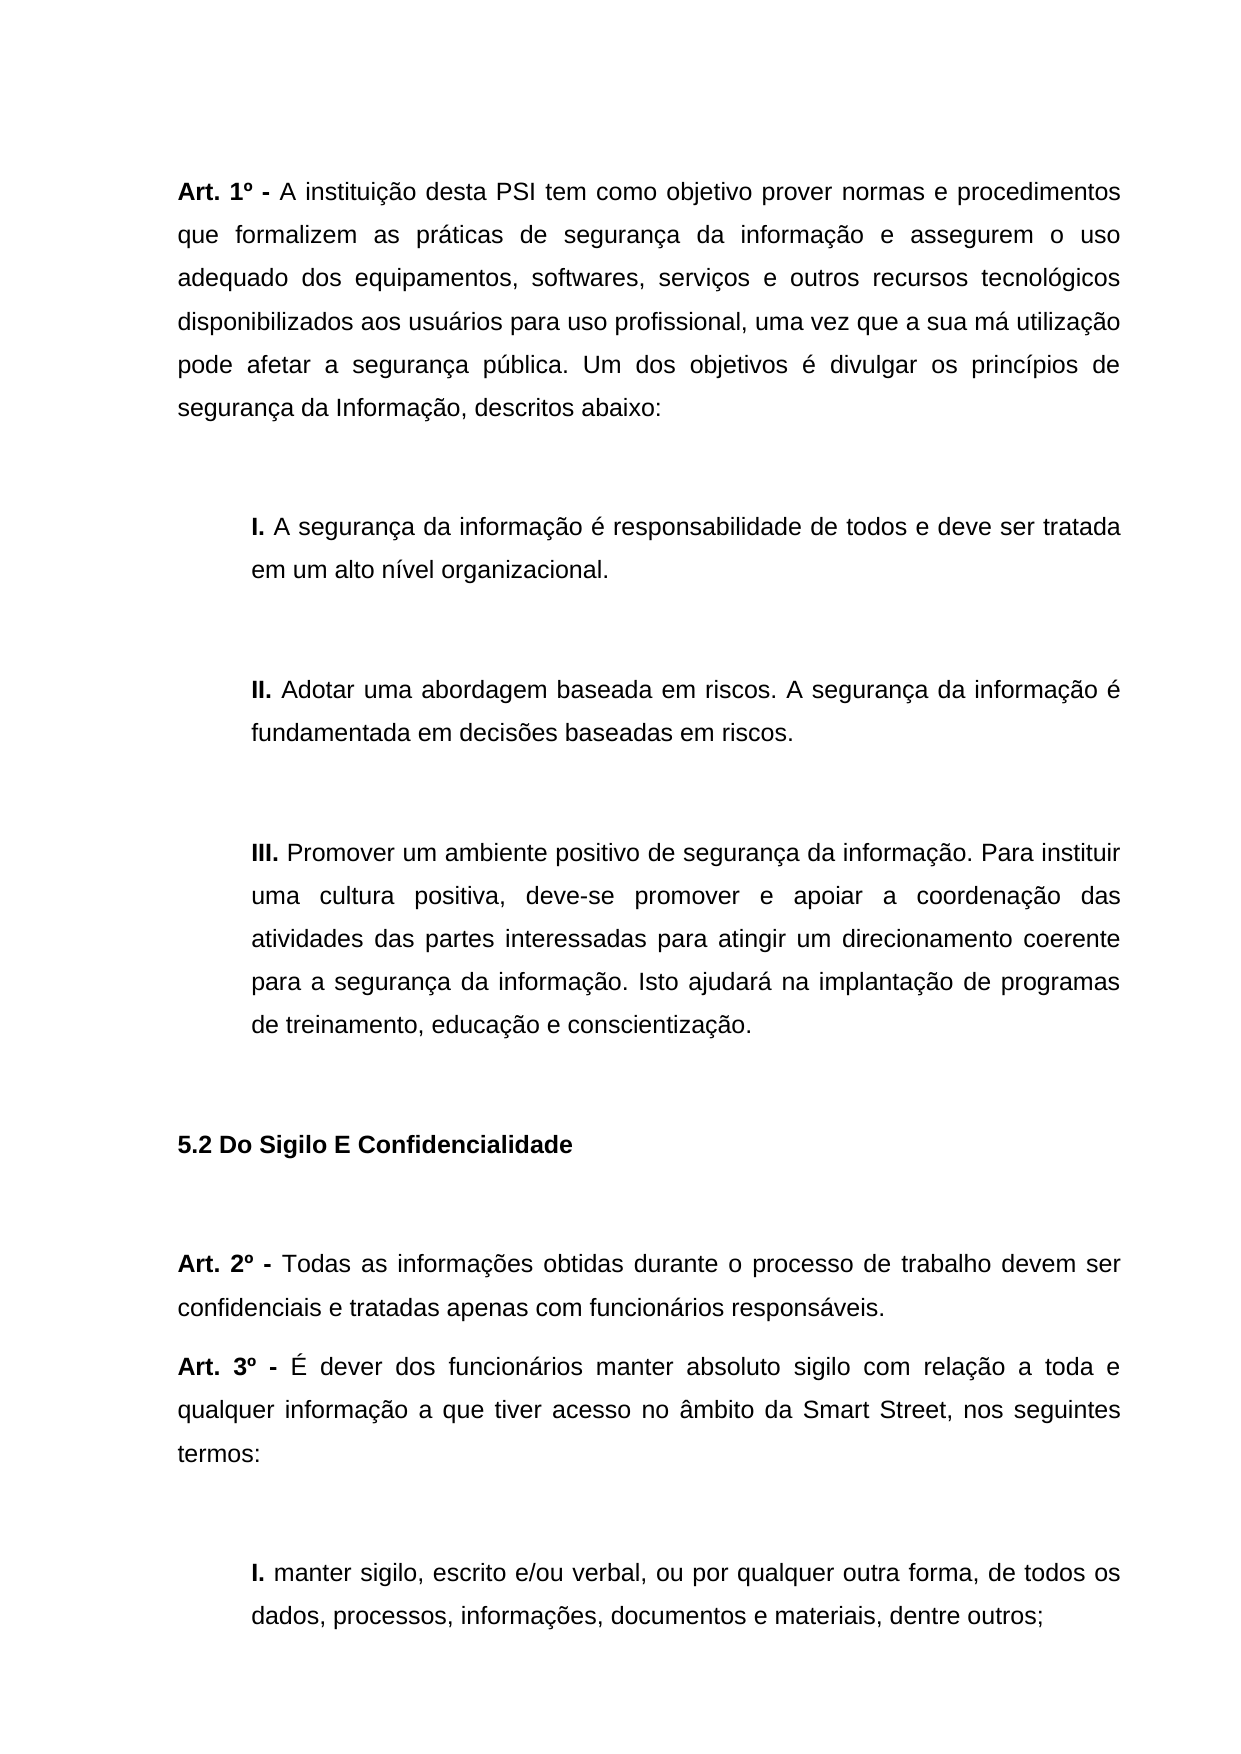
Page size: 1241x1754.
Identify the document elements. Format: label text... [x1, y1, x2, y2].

text Art. 1º - A instituição desta PSI tem como objetivo prover normas e procedimentos que formalizem as práticas de segurança da informação e assegurem o uso adequado dos equipamentos, softwares, serviços e outros recursos tecnológicos disponibilizados aos usuários para uso profissional, uma vez que a sua má utilização pode afetar a segurança pública. Um dos objetivos é divulgar os princípios de segurança da Informação, descritos abaixo: [177, 177, 1122, 422]
text I. A segurança da informação é responsabilidade de todos e deve ser tratada em um alto nível organizacional. [251, 512, 1122, 584]
text 5.2 Do Sigilo E Confidencialidade [177, 1130, 1122, 1159]
text I. manter sigilo, escrito e/ou verbal, ou por qualquer outra forma, de todos os dados, processos, informações, documentos e materiais, dentre outros; [251, 1558, 1122, 1630]
text Art. 3º - É dever dos funcionários manter absoluto sigilo com relação a toda e qualquer informação a que tiver acesso no âmbito da Smart Street, nos seguintes termos: [177, 1352, 1122, 1467]
text III. Promover um ambiente positivo de segurança da informação. Para instituir uma cultura positiva, deve-se promover e apoiar a coordenação das atividades das partes interessadas para atingir um direcionamento coerente para a segurança da informação. Isto ajudará na implantação de programas de treinamento, educação e conscientização. [251, 838, 1122, 1039]
text Art. 2º - Todas as informações obtidas durante o processo de trabalho devem ser confidenciais e tratadas apenas com funcionários responsáveis. [177, 1249, 1122, 1321]
text II. Adotar uma abordagem baseada em riscos. A segurança da informação é fundamentada em decisões baseadas em riscos. [251, 675, 1122, 747]
